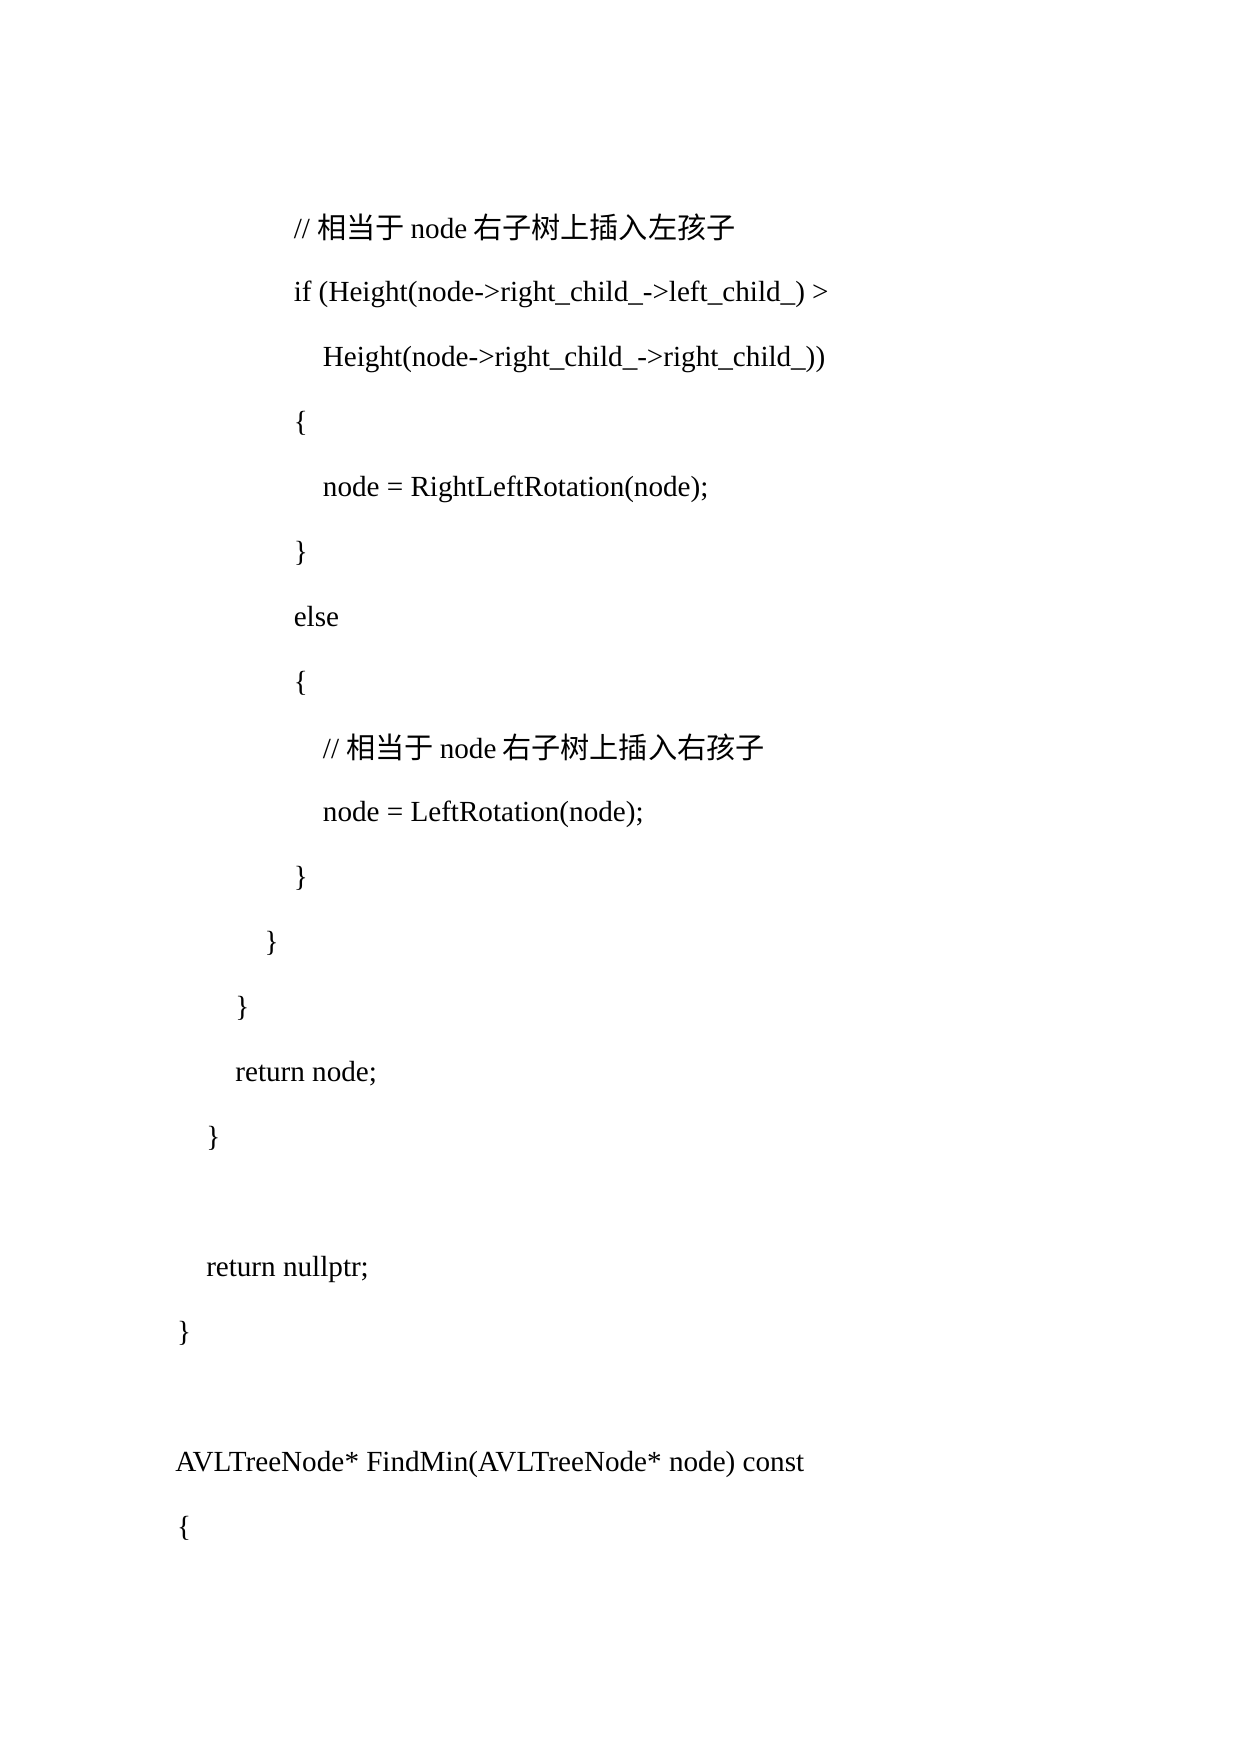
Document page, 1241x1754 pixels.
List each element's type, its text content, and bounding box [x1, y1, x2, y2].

text node = RightLeftRotation(node); [148, 453, 1092, 518]
text node = LeftRotation(node); [148, 778, 1092, 843]
text { [148, 648, 1092, 713]
text } [148, 973, 1092, 1038]
text } [148, 1298, 1092, 1363]
text // 相当于node右子树上插入右孩子 [148, 713, 1092, 778]
text } [148, 518, 1092, 583]
text } [148, 843, 1092, 908]
text else [148, 583, 1092, 648]
text } [148, 908, 1092, 973]
text AVLTreeNode* FindMin(AVLTreeNode* node) const [148, 1428, 1092, 1493]
text return node; [148, 1038, 1092, 1103]
text Height(node->right_child_->right_child_)) [148, 323, 1092, 388]
text } [148, 1103, 1092, 1168]
text return nullptr; [148, 1233, 1092, 1298]
text { [148, 388, 1092, 453]
text if (Height(node->right_child_->left_child_) > [148, 258, 1092, 323]
text { [148, 1493, 1092, 1558]
text // 相当于node右子树上插入左孩子 [148, 193, 1092, 258]
